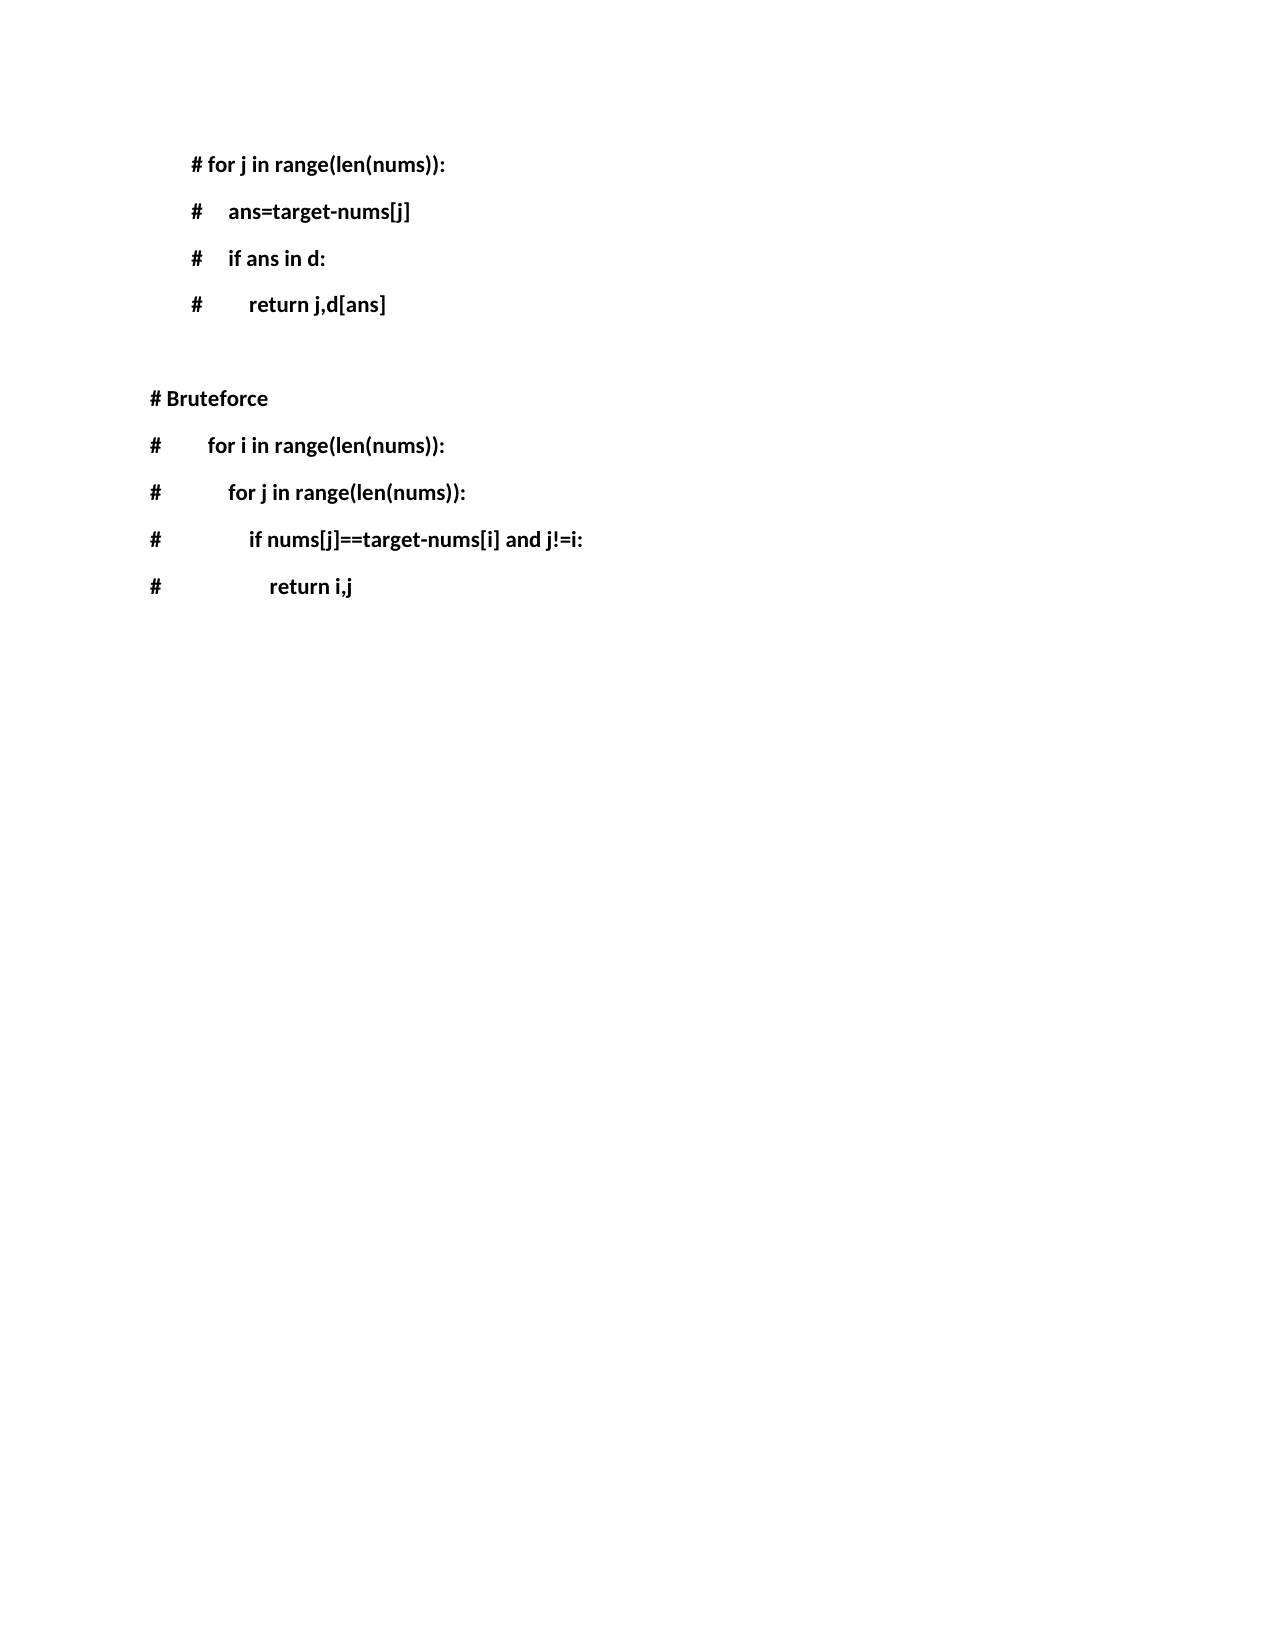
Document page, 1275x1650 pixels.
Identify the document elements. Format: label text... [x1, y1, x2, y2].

text # Bruteforce [150, 384, 1125, 412]
text # for i in range(len(nums)): [150, 431, 1125, 459]
text # return j,d[ans] [150, 291, 1125, 319]
text # for j in range(len(nums)): [150, 478, 1125, 506]
text # for j in range(len(nums)): [150, 150, 1125, 178]
text # return i,j [150, 572, 1125, 600]
text # ans=target-nums[j] [150, 197, 1125, 225]
text # if ans in d: [150, 244, 1125, 272]
text # if nums[j]==target-nums[i] and j!=i: [150, 525, 1125, 553]
